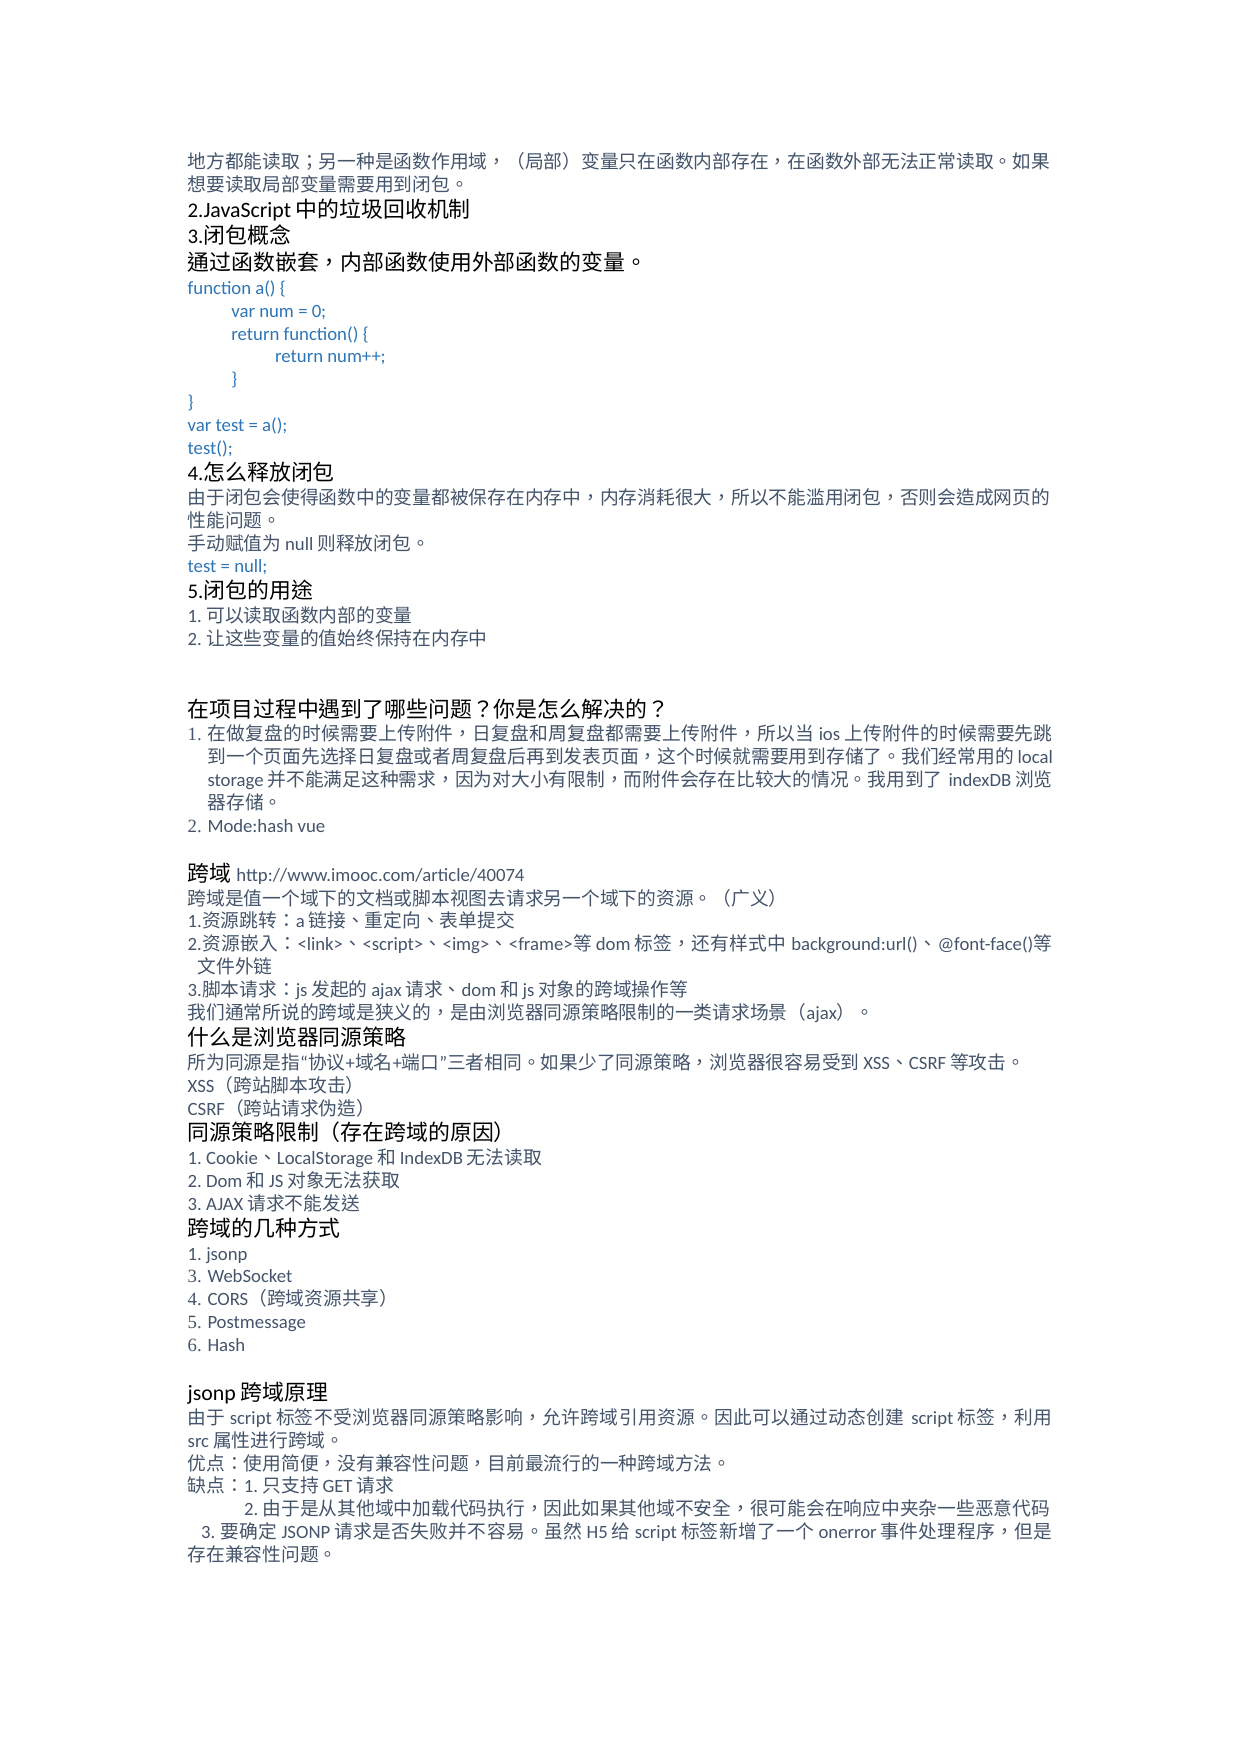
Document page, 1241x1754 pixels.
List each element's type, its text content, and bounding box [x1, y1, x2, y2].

text 什么是浏览器同源策略 [187, 1024, 1053, 1051]
text jsonp跨域原理 [187, 1379, 1053, 1406]
list 闭包的用途 [187, 577, 1053, 604]
text 我们通常所说的跨域是狭义的，是由浏览器同源策略限制的一类请求场景（ajax）。 [187, 1001, 1053, 1024]
text var num = 0; [187, 299, 1053, 322]
list 闭包概念 [187, 222, 1053, 249]
text var test = a(); [187, 413, 1053, 436]
list 脚本请求：js发起的ajax请求、dom和js对象的跨域操作等 [187, 978, 1053, 1001]
list CORS（跨域资源共享） [187, 1287, 1053, 1310]
text } [187, 390, 1053, 413]
text 3. 要确定JSONP请求是否失败并不容易。虽然H5给script标签新增了一个onerror事件处理程序，但是存在兼容性问题。 [187, 1520, 1053, 1566]
text 2. Dom和JS对象无法获取 [187, 1169, 1053, 1192]
text 通过函数嵌套，内部函数使用外部函数的变量。 [187, 249, 1053, 276]
text 在项目过程中遇到了哪些问题？你是怎么解决的？ [187, 696, 1053, 722]
text 优点：使用简便，没有兼容性问题，目前最流行的一种跨域方法。 [187, 1452, 1053, 1474]
list Hash [187, 1333, 1053, 1356]
text XSS（跨站脚本攻击） [187, 1074, 1053, 1097]
list 资源嵌入：<link>、<script>、<img>、<frame>等dom标签，还有样式中background:url()、@font-face()等文件外链 [187, 932, 1053, 978]
text function a() { [187, 276, 1053, 299]
list Postmessage [187, 1310, 1053, 1333]
text 由于script标签不受浏览器同源策略影响，允许跨域引用资源。因此可以通过动态创建script标签，利用src属性进行跨域。 [187, 1406, 1053, 1452]
text 在ES5中，JavaScript的作用域只有两种。一种是全局作用域，（全局）变量在整个程序中一直存在，所有地方都能读取；另一种是函数作用域，（局部）变量只在函数内部存在，在函数外部无法正常读取。如果想要读取局部变量需要用到闭包。 [187, 150, 1053, 196]
text 1. 可以读取函数内部的变量 [187, 604, 1053, 627]
text 2. 由于是从其他域中加载代码执行，因此如果其他域不安全，很可能会在响应中夹杂一些恶意代码 [187, 1497, 1053, 1520]
text CSRF（跨站请求伪造） [187, 1097, 1053, 1119]
text 3. AJAX请求不能发送 [187, 1192, 1053, 1215]
list 资源跳转：a链接、重定向、表单提交 [187, 909, 1053, 932]
text test = null; [187, 554, 1053, 577]
text 缺点：1. 只支持GET请求 [187, 1474, 1053, 1497]
text } [187, 367, 1053, 390]
list WebSocket [187, 1264, 1053, 1287]
list 怎么释放闭包 [187, 459, 1053, 486]
text 手动赋值为null则释放闭包。 [187, 532, 1053, 554]
text return function() { [187, 322, 1053, 344]
text test(); [187, 436, 1053, 459]
list 在做复盘的时候需要上传附件，日复盘和周复盘都需要上传附件，所以当ios上传附件的时候需要先跳到一个页面先选择日复盘或者周复盘后再到发表页面，这个时候就需要用到存储了。我们经常用的localstorage并不能满足这种需求，因为对大小有限制，而附件会存在比较大的情况。我用到了indexDB浏览器存储。 [187, 722, 1053, 814]
text 所为同源是指“协议+域名+端口”三者相同。如果少了同源策略，浏览器很容易受到XSS、CSRF等攻击。 [187, 1051, 1053, 1074]
text 由于闭包会使得函数中的变量都被保存在内存中，内存消耗很大，所以不能滥用闭包，否则会造成网页的性能问题。 [187, 486, 1053, 532]
text return num++; [231, 344, 1053, 367]
text 1. Cookie、LocalStorage和IndexDB无法读取 [187, 1146, 1053, 1169]
text 跨域是值一个域下的文档或脚本视图去请求另一个域下的资源。（广义） [187, 887, 1053, 909]
list JavaScript中的垃圾回收机制 [187, 196, 1053, 222]
list Mode:hash vue [187, 814, 1053, 837]
text 跨域的几种方式 [187, 1215, 1053, 1242]
text 同源策略限制（存在跨域的原因） [187, 1119, 1053, 1146]
text 1. jsonp [187, 1242, 1053, 1264]
text 跨域 http://www.imooc.com/article/40074 [187, 860, 1053, 887]
text 2. 让这些变量的值始终保持在内存中 [187, 627, 1053, 650]
